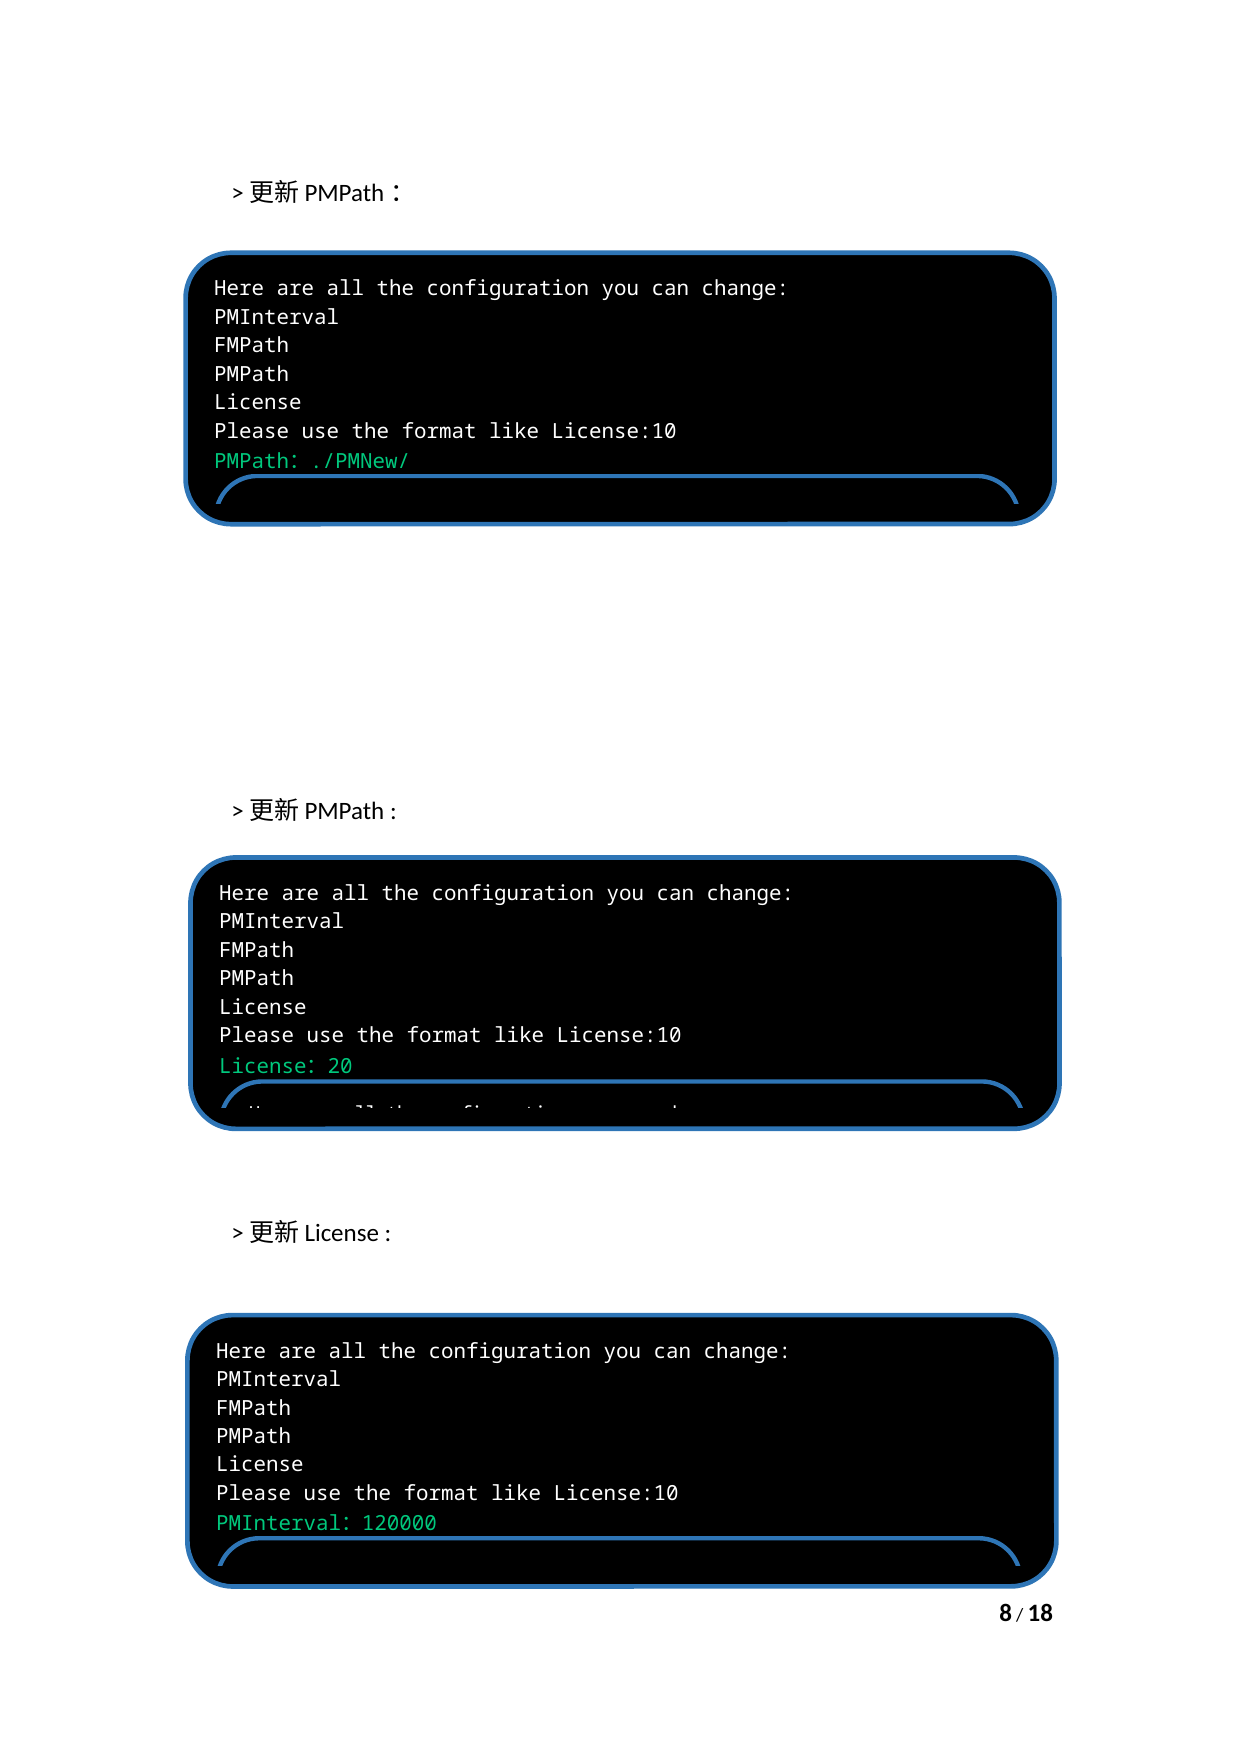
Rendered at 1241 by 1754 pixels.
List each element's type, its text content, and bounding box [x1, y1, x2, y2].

text > 更新PMPath : [187, 776, 1053, 841]
text > 更新PMPath ： [187, 158, 1053, 223]
text > 更新License : [187, 1198, 1053, 1263]
